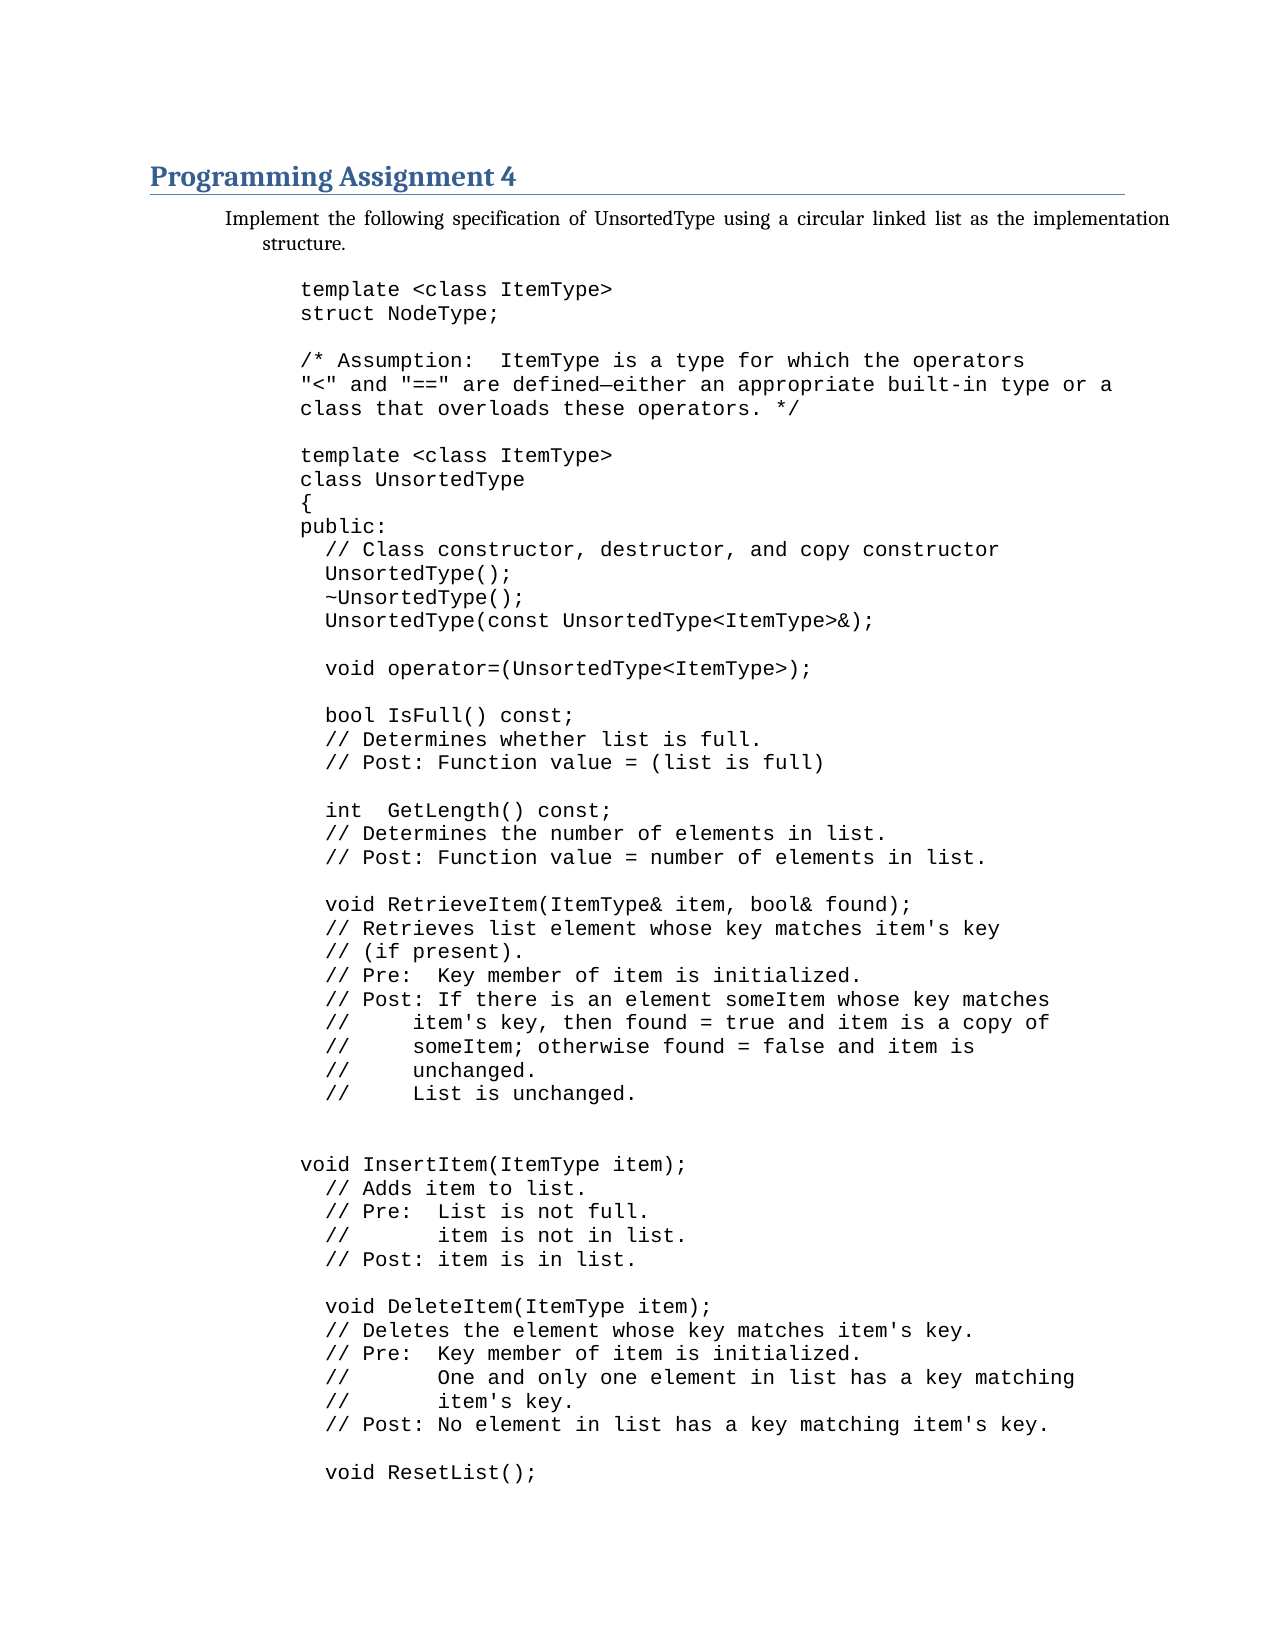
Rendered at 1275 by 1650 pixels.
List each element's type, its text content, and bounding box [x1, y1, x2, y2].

text // Post: item is in list. [300, 1249, 1172, 1272]
text // Pre: Key member of item is initialized. [300, 1343, 1172, 1367]
text // unchanged. [300, 1060, 1172, 1083]
text // item's key, then found = true and item is a copy of [300, 1012, 1172, 1036]
text Implement the following specification of UnsortedType using a circular linked list as the implementation structure. [225, 205, 1172, 255]
text // Post: Function value = number of elements in list. [300, 847, 1172, 871]
text void DeleteItem(ItemType item); [300, 1296, 1172, 1320]
text template <class ItemType> [300, 445, 1172, 468]
text // One and only one element in list has a key matching [300, 1367, 1172, 1391]
text // Retrieves list element whose key matches item's key [300, 918, 1172, 941]
text void ResetList(); [300, 1462, 1172, 1485]
text // Class constructor, destructor, and copy constructor [300, 539, 1172, 563]
text // Adds item to list. [300, 1178, 1172, 1202]
text // List is unchanged. [300, 1083, 1172, 1107]
text ~UnsortedType(); [300, 587, 1172, 610]
text bool IsFull() const; [300, 705, 1172, 729]
text void RetrieveItem(ItemType& item, bool& found); [300, 894, 1172, 918]
text public: [300, 516, 1172, 539]
text UnsortedType(); [300, 563, 1172, 587]
text // Pre: Key member of item is initialized. [300, 965, 1172, 989]
text // Deletes the element whose key matches item's key. [300, 1320, 1172, 1343]
text struct NodeType; [300, 303, 1172, 327]
text /* Assumption: ItemType is a type for which the operators [300, 350, 1172, 374]
text // Post: No element in list has a key matching item's key. [300, 1414, 1172, 1438]
text { [300, 492, 1172, 516]
text UnsortedType(const UnsortedType<ItemType>&); [300, 610, 1172, 634]
text void InsertItem(ItemType item); [300, 1154, 1172, 1178]
text // Determines whether list is full. [300, 729, 1172, 752]
text // item is not in list. [300, 1225, 1172, 1249]
text class UnsortedType [300, 468, 1172, 492]
text int GetLength() const; [300, 799, 1172, 823]
text // item's key. [300, 1391, 1172, 1414]
text // Determines the number of elements in list. [300, 823, 1172, 847]
text // Post: If there is an element someItem whose key matches [300, 989, 1172, 1012]
text // (if present). [300, 941, 1172, 965]
text "<" and "==" are defined—either an appropriate built-in type or a class that overloads these operators. */ [300, 374, 1172, 421]
subtitle Programming Assignment 4 [150, 160, 1125, 194]
text // Post: Function value = (list is full) [300, 752, 1172, 776]
text // Pre: List is not full. [300, 1202, 1172, 1225]
text template <class ItemType> [300, 279, 1172, 303]
text void operator=(UnsortedType<ItemType>); [300, 658, 1172, 681]
text // someItem; otherwise found = false and item is [300, 1036, 1172, 1060]
